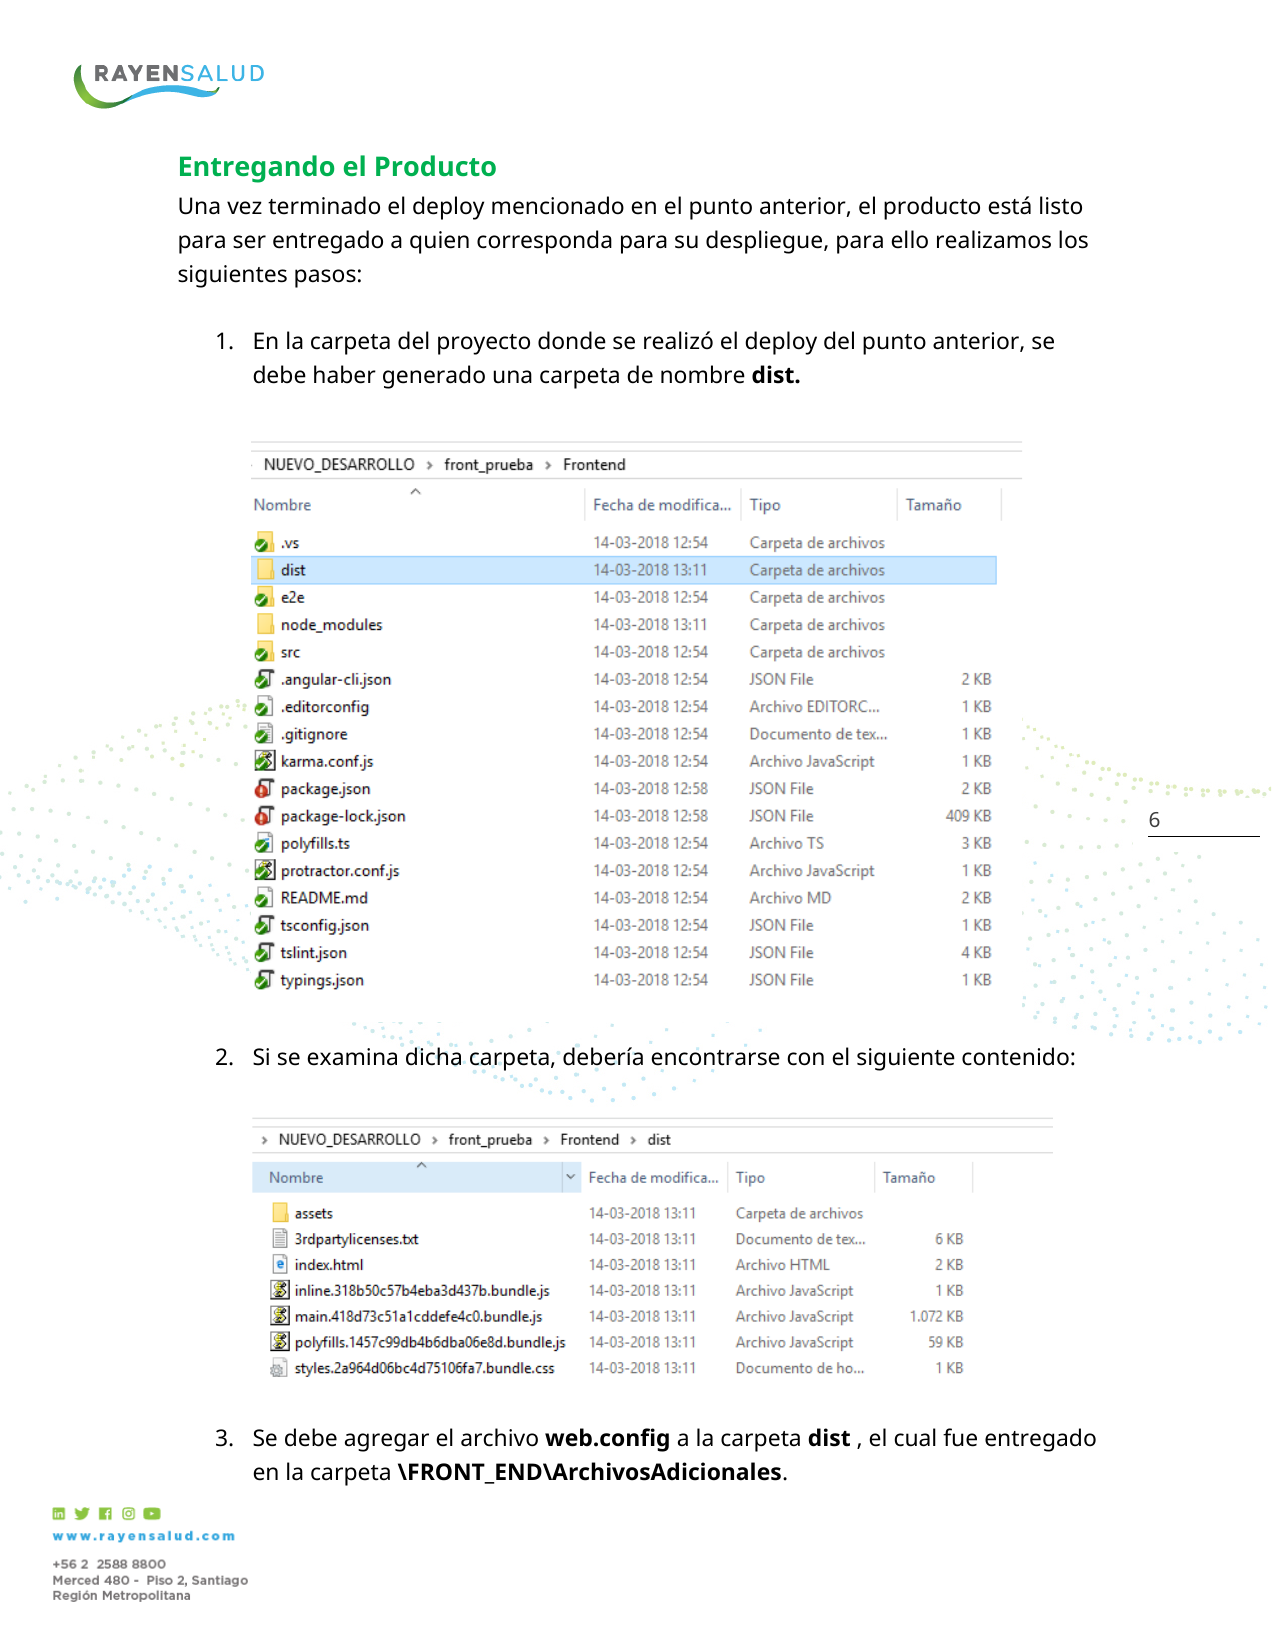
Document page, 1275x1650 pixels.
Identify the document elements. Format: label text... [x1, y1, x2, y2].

picture [36, 1499, 263, 1612]
subtitle Entregando el Producto [177, 148, 1098, 184]
picture [63, 51, 272, 118]
list Una vez terminado el deploy mencionado en el punto anterior, el producto está listo para ser entregado a quien corresponda para su despliegue, para ello realizamos los siguientes pasos: [177, 190, 1098, 289]
list Se debe agregar el archivo web.config a la carpeta dist , el cual fue entregado en la carpeta \FRONT_END\ArchivosAdicionales. [215, 1422, 1098, 1487]
list En la carpeta del proyecto donde se realizó el deploy del punto anterior, se debe haber generado una carpeta de nombre dist. [215, 325, 1098, 390]
list Si se examina dicha carpeta, debería encontrarse con el siguiente contenido: [215, 1041, 1098, 1072]
picture [0, 409, 1272, 1420]
